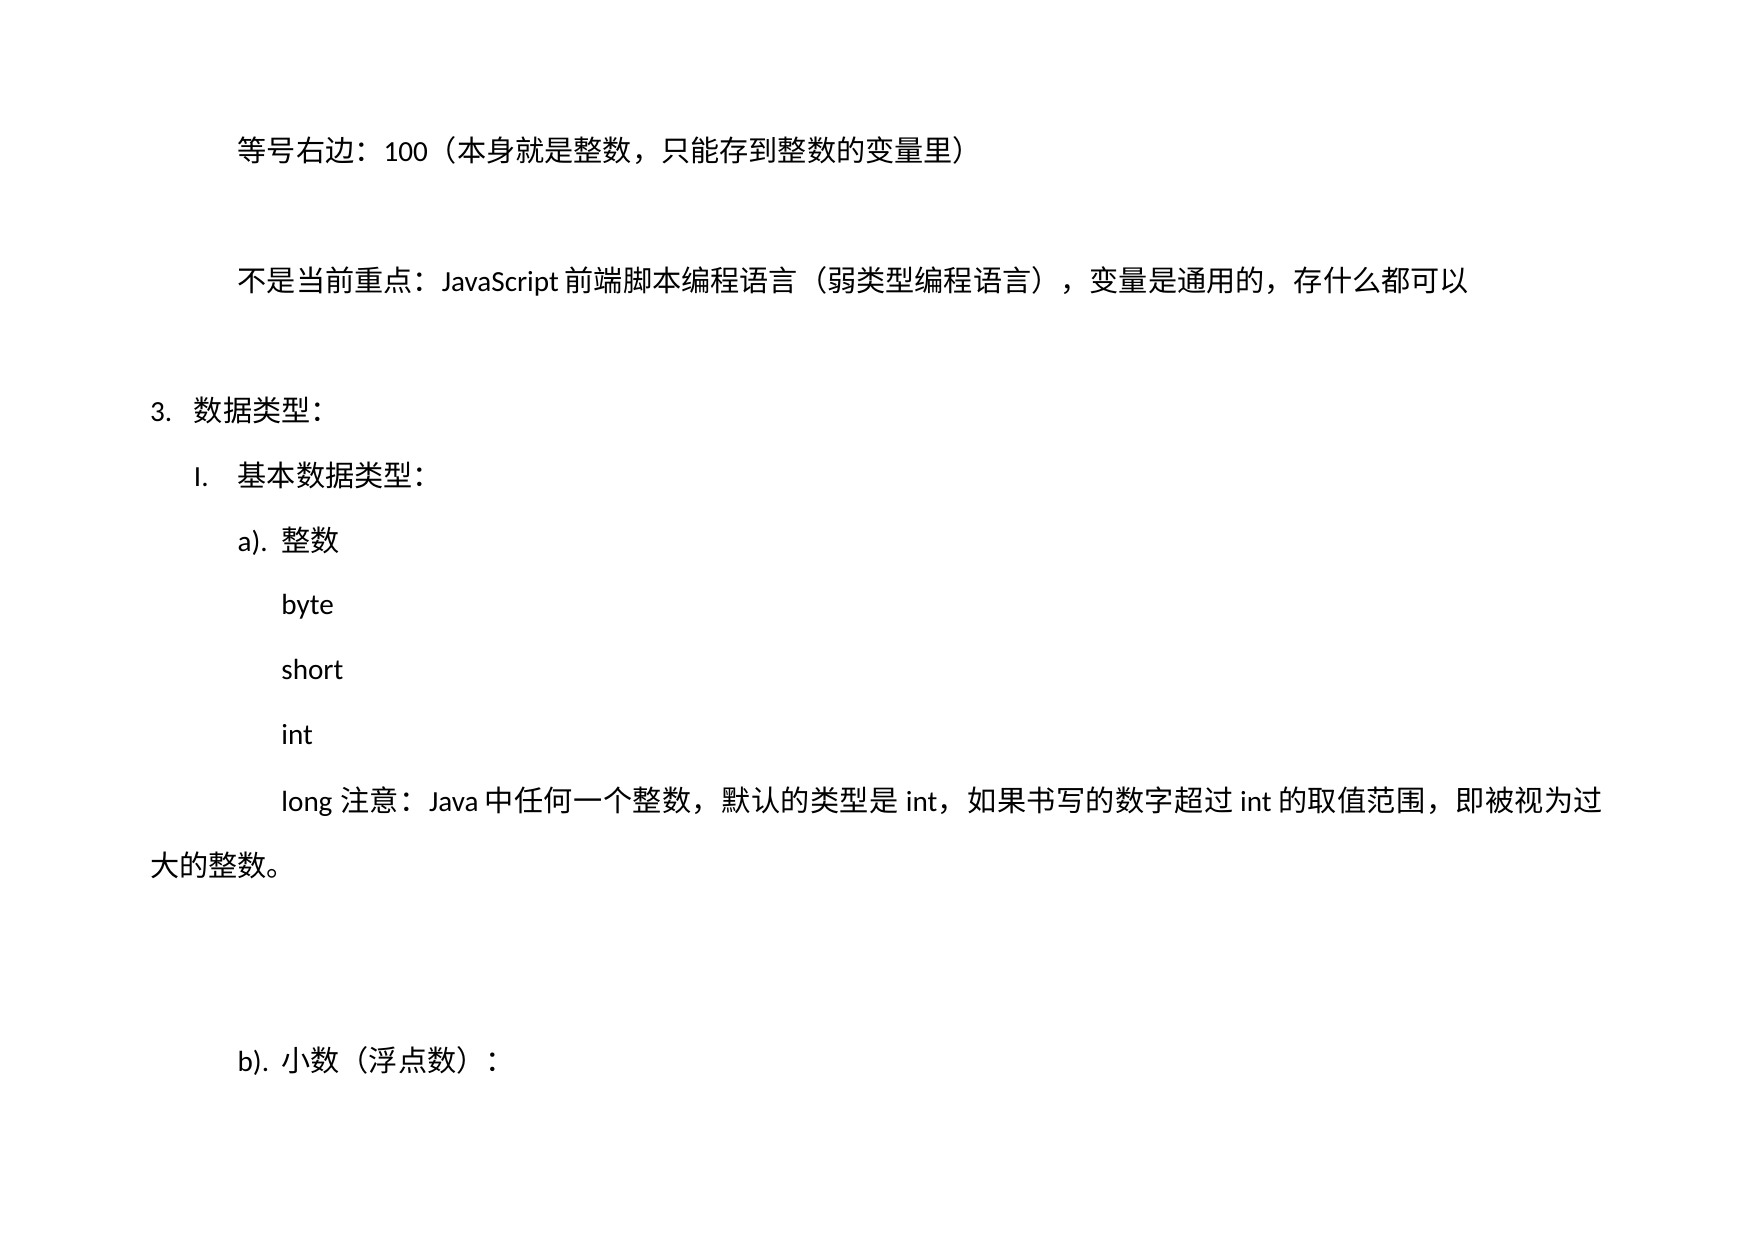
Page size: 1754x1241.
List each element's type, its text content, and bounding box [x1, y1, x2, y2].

text 等号右边：100（本身就是整数，只能存到整数的变量里） [150, 116, 1604, 181]
text byte [150, 571, 1604, 636]
text short [150, 636, 1604, 701]
text 不是当前重点：JavaScript前端脚本编程语言（弱类型编程语言），变量是通用的，存什么都可以 [150, 246, 1604, 311]
text long 注意：Java中任何一个整数，默认的类型是int，如果书写的数字超过int的取值范围，即被视为过大的整数。 [150, 766, 1604, 896]
text I. 基本数据类型： [150, 441, 1604, 506]
text int [150, 701, 1604, 766]
text b). 小数（浮点数）： [150, 1026, 1604, 1091]
text a). 整数 [150, 506, 1604, 571]
text 3. 数据类型： [150, 376, 1604, 441]
